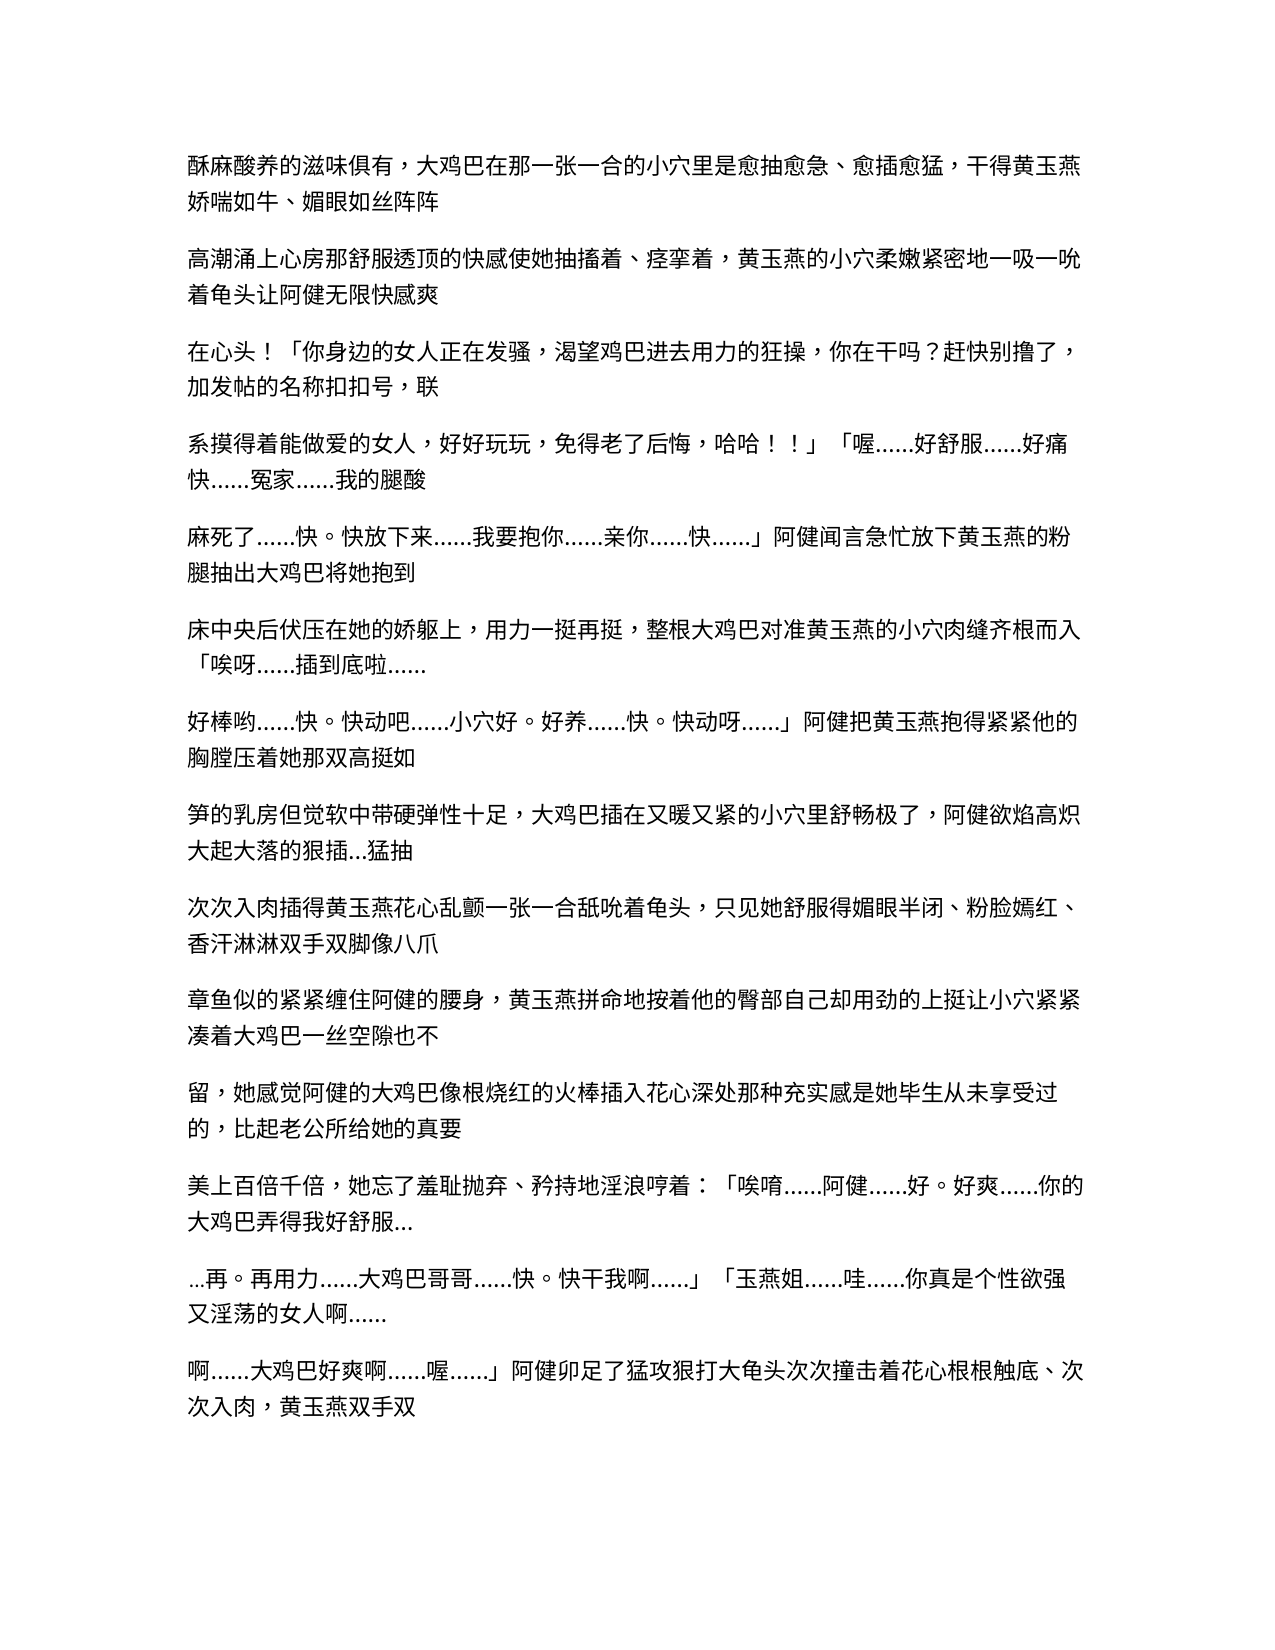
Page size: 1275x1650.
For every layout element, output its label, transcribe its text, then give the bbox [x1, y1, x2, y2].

text …再。再用力……大鸡巴哥哥……快。快干我啊……」「玉燕姐……哇……你真是个性欲强又淫荡的女人啊…… [187, 1262, 1087, 1330]
text 啊……大鸡巴好爽啊……喔……」阿健卯足了猛攻狠打大龟头次次撞击着花心根根触底、次次入肉，黄玉燕双手双 [187, 1355, 1087, 1422]
text 笋的乳房但觉软中带硬弹性十足，大鸡巴插在又暖又紧的小穴里舒畅极了，阿健欲焰高炽大起大落的狠插…猛抽 [187, 799, 1087, 866]
text 床中央后伏压在她的娇躯上，用力一挺再挺，整根大鸡巴对准黄玉燕的小穴肉缝齐根而入「唉呀……插到底啦…… [187, 613, 1087, 681]
text 酥麻酸养的滋味俱有，大鸡巴在那一张一合的小穴里是愈抽愈急、愈插愈猛，干得黄玉燕娇喘如牛、媚眼如丝阵阵 [187, 150, 1087, 217]
text 留，她感觉阿健的大鸡巴像根烧红的火棒插入花心深处那种充实感是她毕生从未享受过的，比起老公所给她的真要 [187, 1077, 1087, 1144]
text 次次入肉插得黄玉燕花心乱颤一张一合舐吮着龟头，只见她舒服得媚眼半闭、粉脸嫣红、香汗淋淋双手双脚像八爪 [187, 892, 1087, 959]
text 系摸得着能做爱的女人，好好玩玩，免得老了后悔，哈哈！！」「喔……好舒服……好痛快……冤家……我的腿酸 [187, 428, 1087, 495]
text 好棒哟……快。快动吧……小穴好。好养……快。快动呀……」阿健把黄玉燕抱得紧紧他的胸膛压着她那双高挺如 [187, 706, 1087, 773]
text 高潮涌上心房那舒服透顶的快感使她抽搐着、痉挛着，黄玉燕的小穴柔嫩紧密地一吸一吮着龟头让阿健无限快感爽 [187, 243, 1087, 310]
text 在心头！「你身边的女人正在发骚，渴望鸡巴进去用力的狂操，你在干吗？赶快别撸了，加发帖的名称扣扣号，联 [187, 335, 1087, 403]
text 麻死了……快。快放下来……我要抱你……亲你……快……」阿健闻言急忙放下黄玉燕的粉腿抽出大鸡巴将她抱到 [187, 521, 1087, 588]
text 章鱼似的紧紧缠住阿健的腰身，黄玉燕拼命地按着他的臀部自己却用劲的上挺让小穴紧紧凑着大鸡巴一丝空隙也不 [187, 984, 1087, 1052]
text 美上百倍千倍，她忘了羞耻抛弃、矜持地淫浪哼着：「唉唷……阿健……好。好爽……你的大鸡巴弄得我好舒服… [187, 1170, 1087, 1237]
